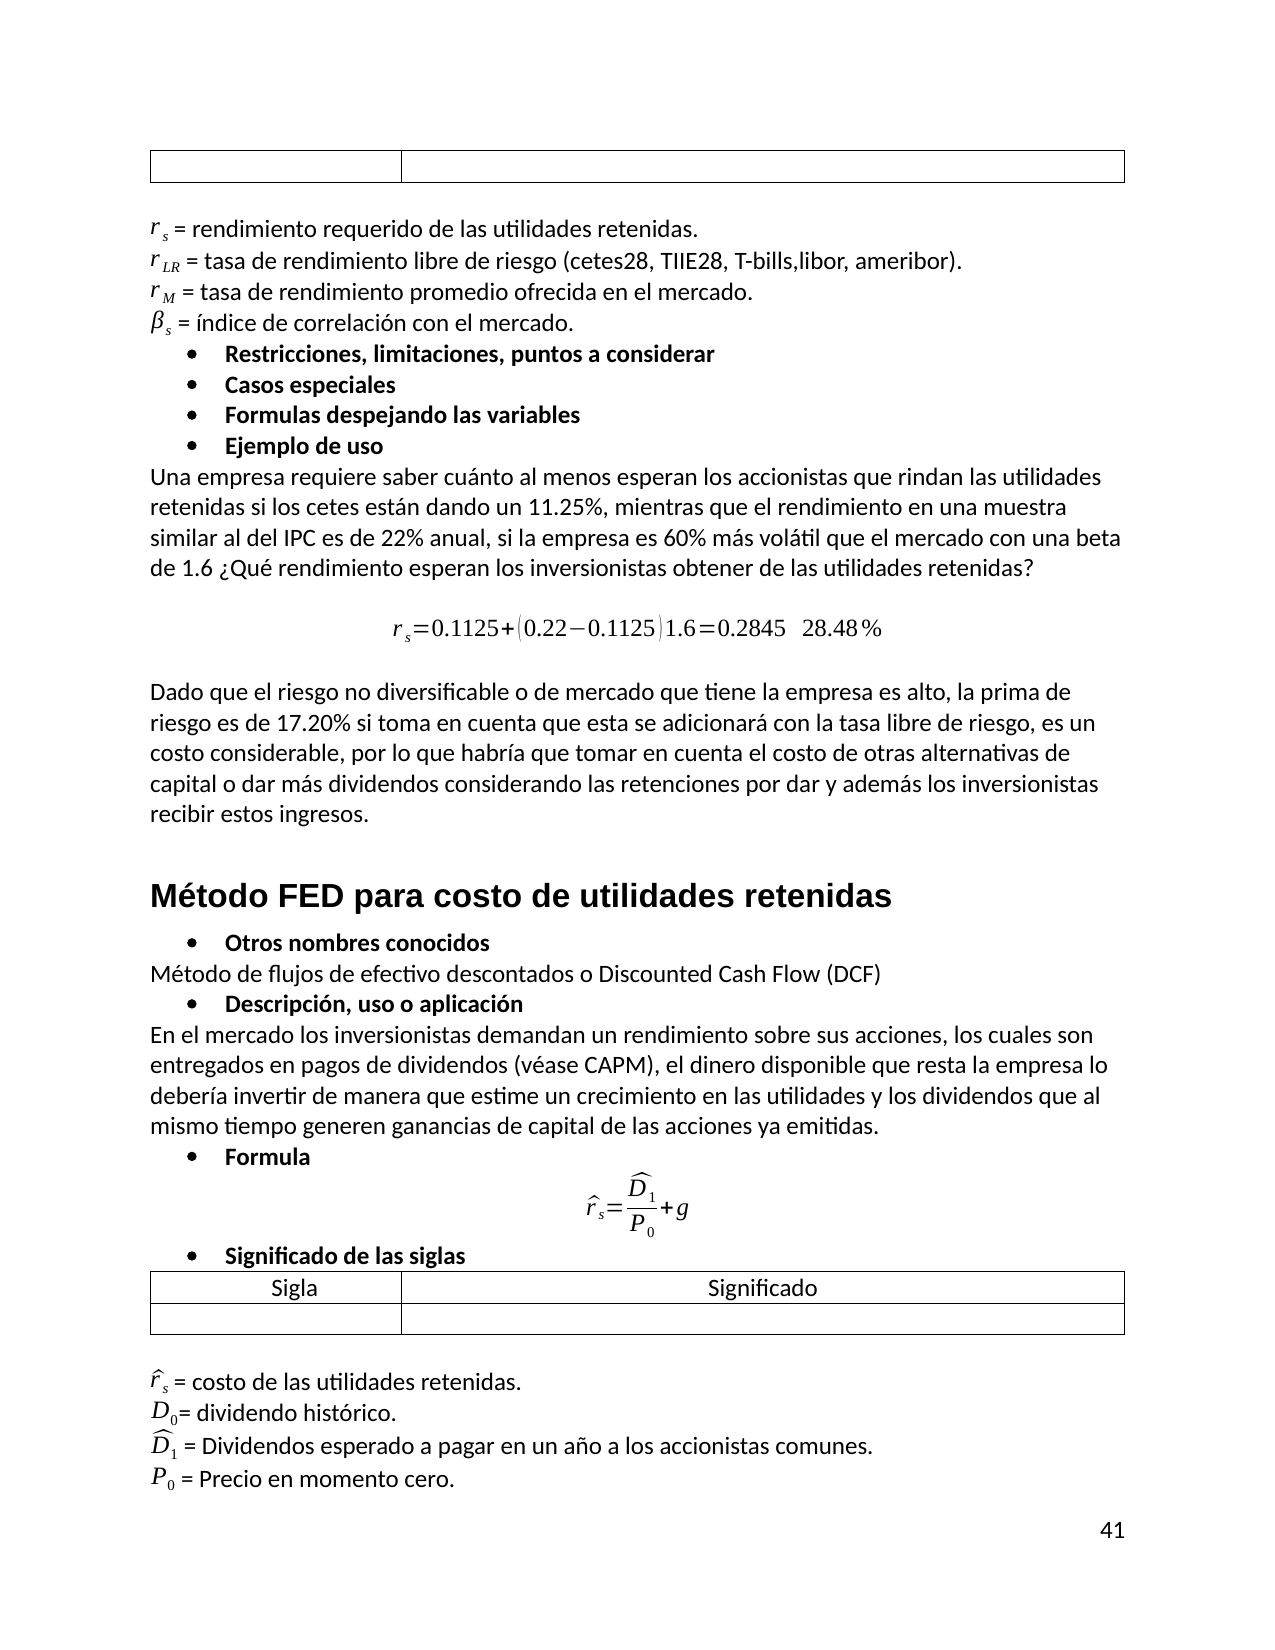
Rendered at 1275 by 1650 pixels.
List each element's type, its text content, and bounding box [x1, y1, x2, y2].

text = Dividendos esperado a pagar en un año a los accionistas comunes. [150, 1428, 1125, 1462]
list Formulas despejando las variables [187, 399, 1125, 430]
table_cell [151, 151, 401, 182]
text = tasa de rendimiento libre de riesgo (cetes28, TIIE28, T-bills,libor, ameribor). [150, 244, 1125, 276]
list Casos especiales [187, 369, 1125, 399]
list Significado de las siglas [187, 1241, 1125, 1271]
table_cell [151, 1304, 401, 1334]
table_header Significado [402, 1272, 1124, 1303]
list Ejemplo de uso [187, 430, 1125, 461]
text Método de flujos de efectivo descontados o Discounted Cash Flow (DCF) [150, 958, 1125, 988]
text = Precio en momento cero. [150, 1462, 1125, 1494]
text = índice de correlación con el mercado. [150, 307, 1125, 338]
text Dado que el riesgo no diversificable o de mercado que tiene la empresa es alto, la prima de riesgo es de 17.20% si toma en cuenta que esta se adicionará con la tasa libre de riesgo, es un costo considerable, por lo que habría que tomar en cuenta el costo de otras alternativas de capital o dar más dividendos considerando las retenciones por dar y además los inversionistas recibir estos ingresos. [150, 677, 1125, 829]
text = rendimiento requerido de las utilidades retenidas. [150, 213, 1125, 244]
list Formula [187, 1141, 1125, 1171]
table_header Sigla [151, 1272, 401, 1303]
text = tasa de rendimiento promedio ofrecida en el mercado. [150, 276, 1125, 307]
text = costo de las utilidades retenidas. [150, 1366, 1125, 1397]
table_cell [402, 151, 1124, 182]
list Descripción, uso o aplicación [187, 988, 1125, 1019]
text Una empresa requiere saber cuánto al menos esperan los accionistas que rindan las utilidades retenidas si los cetes están dando un 11.25%, mientras que el rendimiento en una muestra similar al del IPC es de 22% anual, si la empresa es 60% más volátil que el mercado con una beta de 1.6 ¿Qué rendimiento esperan los inversionistas obtener de las utilidades retenidas? [150, 461, 1125, 583]
text En el mercado los inversionistas demandan un rendimiento sobre sus acciones, los cuales son entregados en pagos de dividendos (véase CAPM), el dinero disponible que resta la empresa lo debería invertir de manera que estime un crecimiento en las utilidades y los dividendos que al mismo tiempo generen ganancias de capital de las acciones ya emitidas. [150, 1019, 1125, 1141]
list Restricciones, limitaciones, puntos a considerar [187, 338, 1125, 369]
list Otros nombres conocidos [187, 927, 1125, 958]
table_cell [402, 1304, 1124, 1334]
text = dividendo histórico. [150, 1397, 1125, 1428]
subtitle Método FED para costo de utilidades retenidas [150, 876, 1125, 915]
